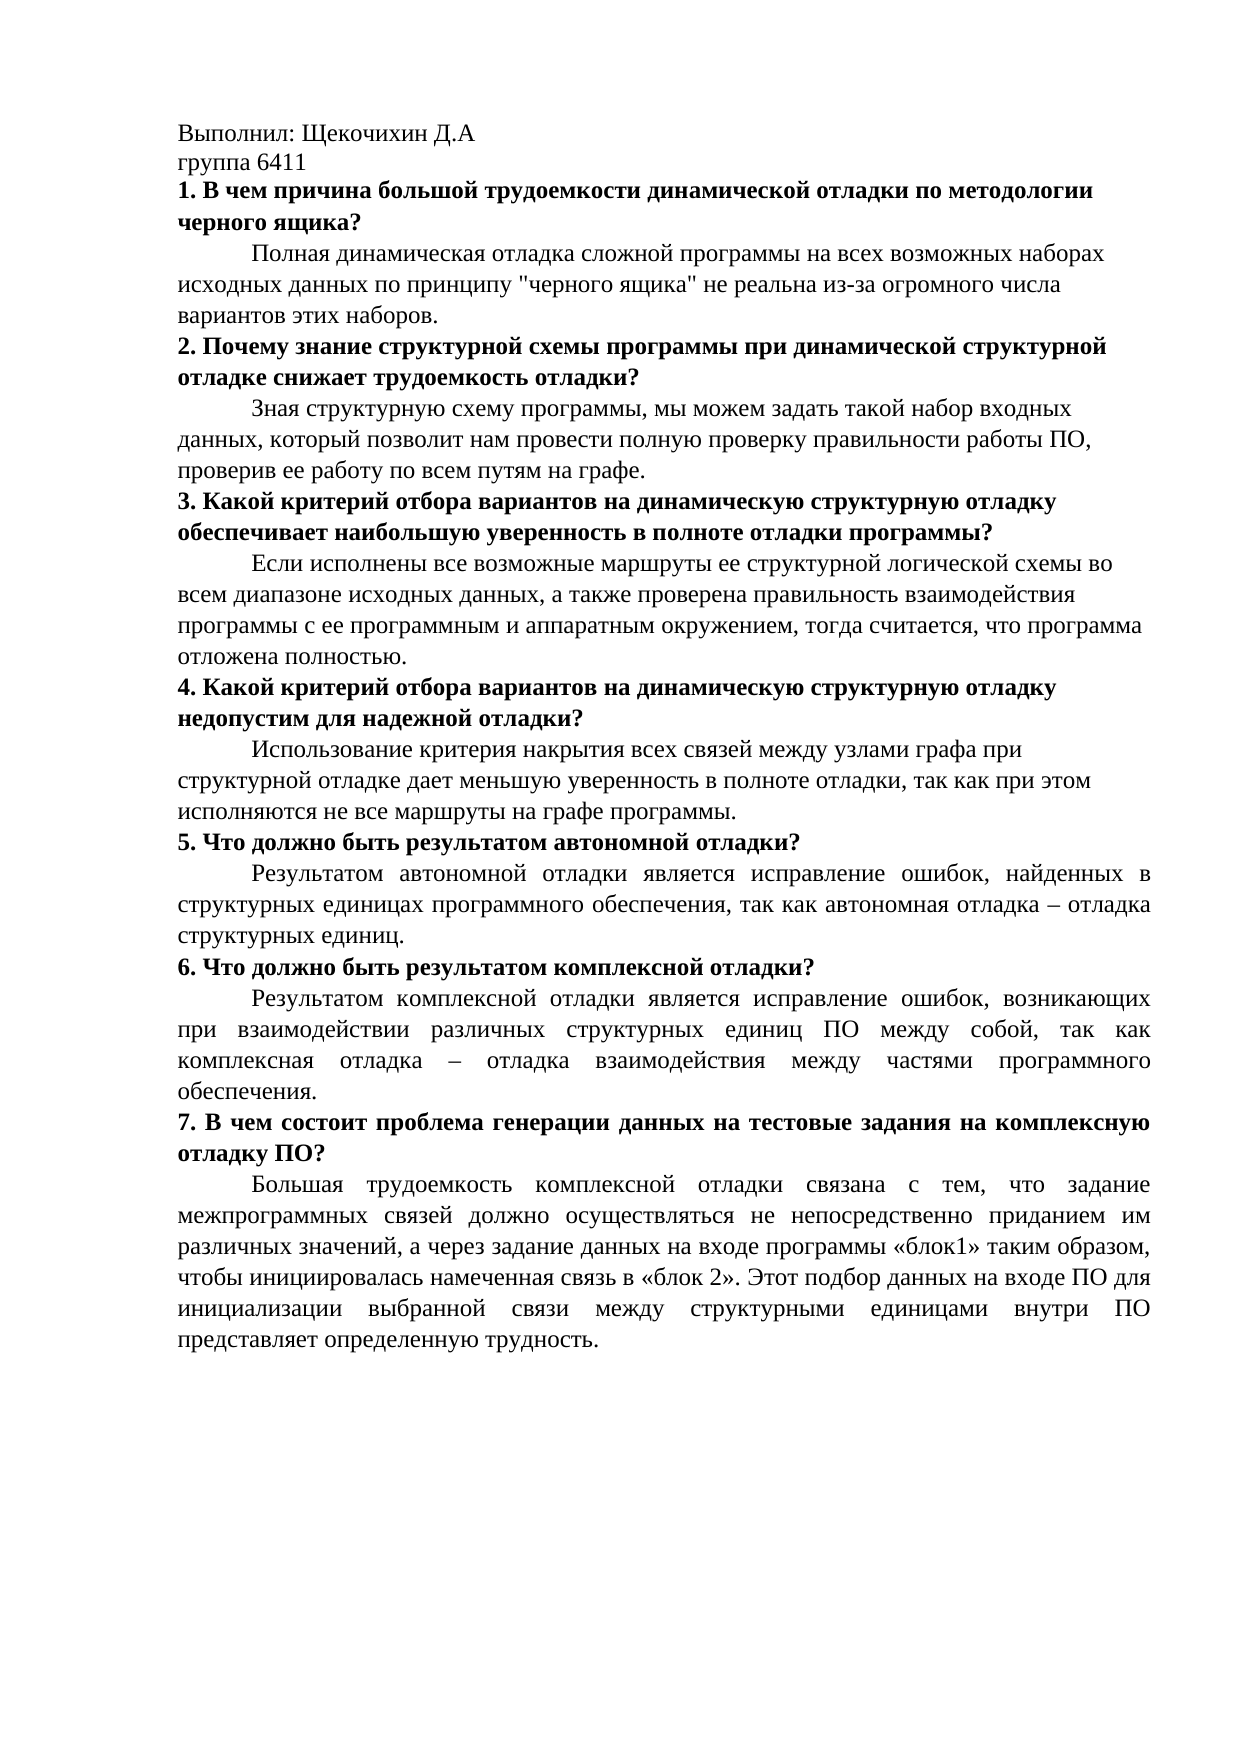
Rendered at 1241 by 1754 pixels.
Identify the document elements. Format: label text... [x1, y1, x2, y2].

text 1. В чем причина большой трудоемкости динамической отладки по методологии черного ящика? [177, 176, 1152, 235]
text Если исполнены все возможные маршруты ее структурной логической схемы во всем диапазоне исходных данных, а также проверена правильность взаимодействия программы с ее программным и аппаратным окружением, тогда считается, что программа отложена полностью. [177, 548, 1152, 670]
text Полная динамическая отладка сложной программы на всех возможных наборах исходных данных по принципу "черного ящика" не реальна из-за огромного числа вариантов этих наборов. [177, 238, 1152, 328]
text 5. Что должно быть результатом автономной отладки? [177, 827, 1152, 856]
text 3. Какой критерий отбора вариантов на динамическую структурную отладку обеспечивает наибольшую уверенность в полноте отладки программы? [177, 486, 1152, 546]
text Результатом комплексной отладки является исправление ошибок, возникающих при взаимодействии различных структурных единиц ПО между собой, так как комплексная отладка – отладка взаимодействия между частями программного обеспечения. [177, 983, 1152, 1104]
text 6. Что должно быть результатом комплексной отладки? [177, 952, 1152, 980]
text 4. Какой критерий отбора вариантов на динамическую структурную отладку недопустим для надежной отладки? [177, 672, 1152, 732]
text Зная структурную схему программы, мы можем задать такой набор входных данных, который позволит нам провести полную проверку правильности работы ПО, проверив ее работу по всем путям на графе. [177, 393, 1152, 484]
text Результатом автономной отладки является исправление ошибок, найденных в структурных единицах программного обеспечения, так как автономная отладка – отладка структурных единиц. [177, 858, 1152, 949]
text 2. Почему знание структурной схемы программы при динамической структурной отладке снижает трудоемкость отладки? [177, 331, 1152, 391]
text Выполнил: Щекочихин Д.А группа 6411 [177, 118, 1152, 176]
text Большая трудоемкость комплексной отладки связана с тем, что задание межпрограммных связей должно осуществляться не непосредственно приданием им различных значений, а через задание данных на входе программы «блок1» таким образом, чтобы инициировалась намеченная связь в «блок 2». Этот подбор данных на входе ПО для инициализации выбранной связи между структурными единицами внутри ПО представляет определенную трудность. [177, 1169, 1152, 1353]
text Использование критерия накрытия всех связей между узлами графа при структурной отладке дает меньшую уверенность в полноте отладки, так как при этом исполняются не все маршруты на графе программы. [177, 734, 1152, 825]
text 7. В чем состоит проблема генерации данных на тестовые задания на комплексную отладку ПО? [177, 1107, 1152, 1167]
